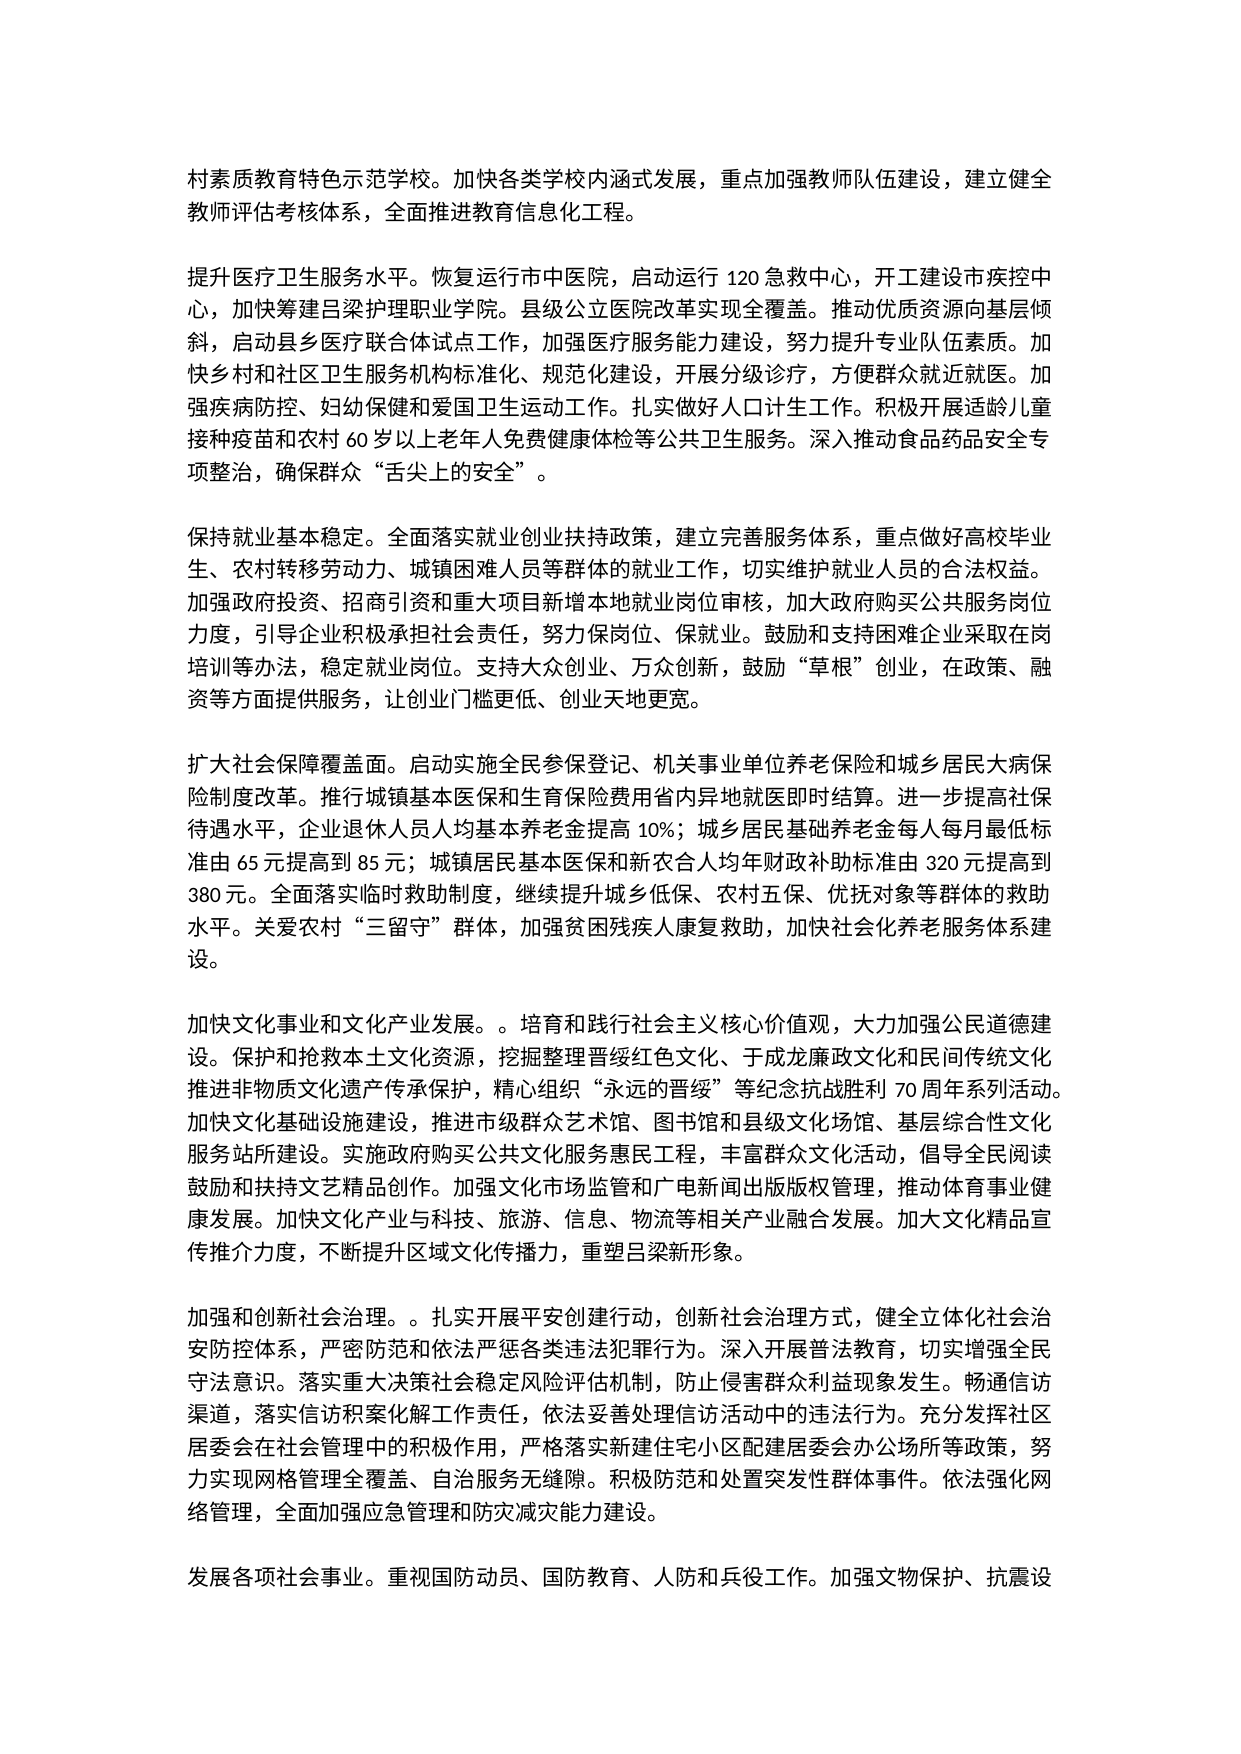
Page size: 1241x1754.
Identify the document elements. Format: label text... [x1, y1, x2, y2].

text 扩大社会保障覆盖面。启动实施全民参保登记、机关事业单位养老保险和城乡居民大病保险制度改革。推行城镇基本医保和生育保险费用省内异地就医即时结算。进一步提高社保待遇水平，企业退休人员人均基本养老金提高10%；城乡居民基础养老金每人每月最低标准由65元提高到85元；城镇居民基本医保和新农合人均年财政补助标准由320元提高到380元。全面落实临时救助制度，继续提升城乡低保、农村五保、优抚对象等群体的救助水平。关爱农村“三留守”群体，加强贫困残疾人康复救助，加快社会化养老服务体系建设。 [187, 747, 1053, 974]
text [187, 1559, 1053, 1592]
text 提升医疗卫生服务水平。恢复运行市中医院，启动运行120急救中心，开工建设市疾控中心，加快筹建吕梁护理职业学院。县级公立医院改革实现全覆盖。推动优质资源向基层倾斜，启动县乡医疗联合体试点工作，加强医疗服务能力建设，努力提升专业队伍素质。加快乡村和社区卫生服务机构标准化、规范化建设，开展分级诊疗，方便群众就近就医。加强疾病防控、妇幼保健和爱国卫生运动工作。扎实做好人口计生工作。积极开展适龄儿童接种疫苗和农村60岁以上老年人免费健康体检等公共卫生服务。深入推动食品药品安全专项整治，确保群众“舌尖上的安全”。 [187, 259, 1053, 487]
text 加快文化事业和文化产业发展。。培育和践行社会主义核心价值观，大力加强公民道德建设。保护和抢救本土文化资源，挖掘整理晋绥红色文化、于成龙廉政文化和民间传统文化，推进非物质文化遗产传承保护，精心组织“永远的晋绥”等纪念抗战胜利70周年系列活动。加快文化基础设施建设，推进市级群众艺术馆、图书馆和县级文化场馆、基层综合性文化服务站所建设。实施政府购买公共文化服务惠民工程，丰富群众文化活动，倡导全民阅读。鼓励和扶持文艺精品创作。加强文化市场监管和广电新闻出版版权管理，推动体育事业健康发展。加快文化产业与科技、旅游、信息、物流等相关产业融合发展。加大文化精品宣传推介力度，不断提升区域文化传播力，重塑吕梁新形象。 [187, 1007, 1053, 1267]
text 加强和创新社会治理。。扎实开展平安创建行动，创新社会治理方式，健全立体化社会治安防控体系，严密防范和依法严惩各类违法犯罪行为。深入开展普法教育，切实增强全民守法意识。落实重大决策社会稳定风险评估机制，防止侵害群众利益现象发生。畅通信访渠道，落实信访积案化解工作责任，依法妥善处理信访活动中的违法行为。充分发挥社区居委会在社会管理中的积极作用，严格落实新建住宅小区配建居委会办公场所等政策，努力实现网格管理全覆盖、自治服务无缝隙。积极防范和处置突发性群体事件。依法强化网络管理，全面加强应急管理和防灾减灾能力建设。 [187, 1299, 1053, 1527]
text 保持就业基本稳定。全面落实就业创业扶持政策，建立完善服务体系，重点做好高校毕业生、农村转移劳动力、城镇困难人员等群体的就业工作，切实维护就业人员的合法权益。加强政府投资、招商引资和重大项目新增本地就业岗位审核，加大政府购买公共服务岗位力度，引导企业积极承担社会责任，努力保岗位、保就业。鼓励和支持困难企业采取在岗培训等办法，稳定就业岗位。支持大众创业、万众创新，鼓励“草根”创业，在政策、融资等方面提供服务，让创业门槛更低、创业天地更宽。 [187, 519, 1053, 714]
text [187, 162, 1053, 227]
